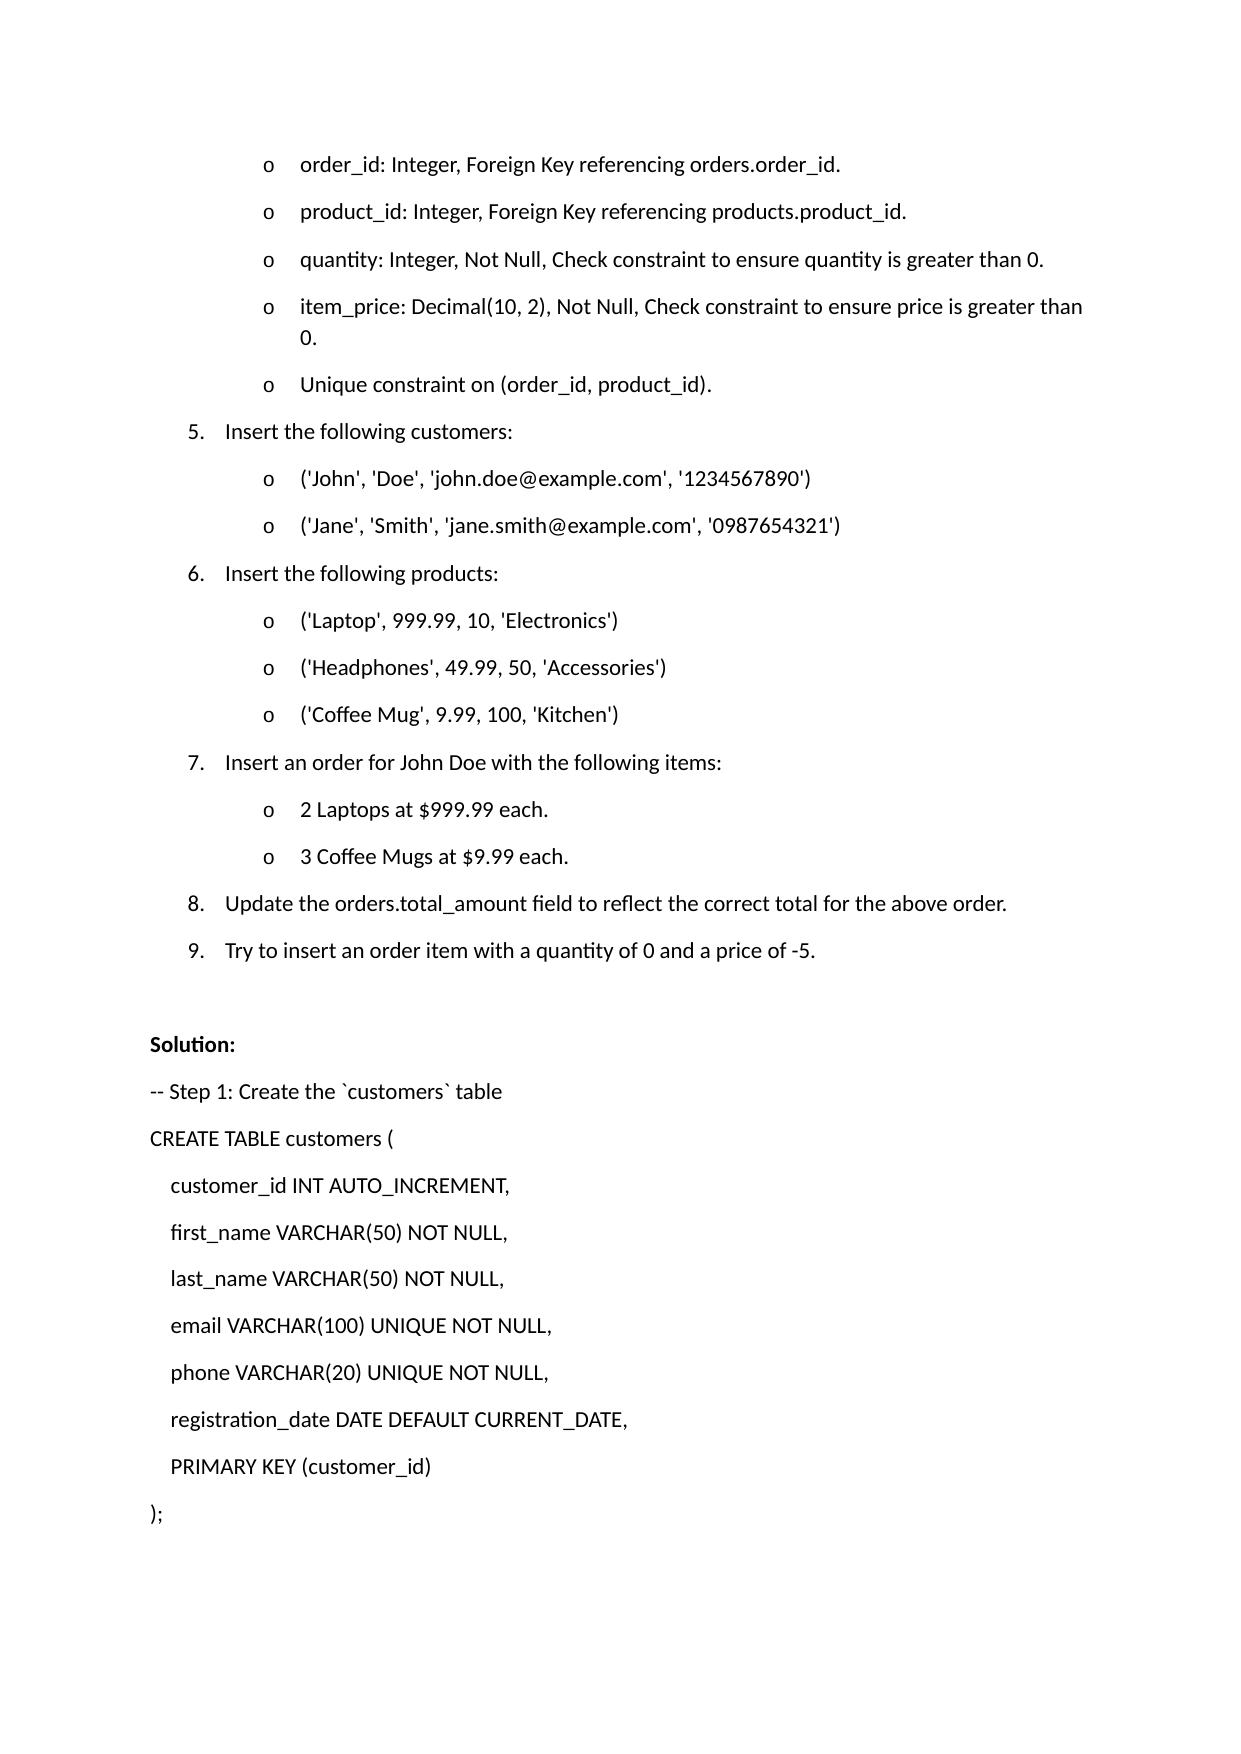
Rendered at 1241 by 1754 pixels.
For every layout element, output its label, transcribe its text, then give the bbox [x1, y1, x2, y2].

list ('Headphones', 49.99, 50, 'Accessories') [262, 653, 1090, 682]
list ('Jane', 'Smith', 'jane.smith@example.com', '0987654321') [262, 511, 1090, 540]
list Insert the following products: [187, 559, 1090, 587]
text first_name VARCHAR(50) NOT NULL, [150, 1218, 1090, 1246]
text customer_id INT AUTO_INCREMENT, [150, 1171, 1090, 1199]
list quantity: Integer, Not Null, Check constraint to ensure quantity is greater than 0. [262, 245, 1090, 273]
text phone VARCHAR(20) UNIQUE NOT NULL, [150, 1358, 1090, 1386]
text PRIMARY KEY (customer_id) [150, 1452, 1090, 1480]
list 2 Laptops at $999.99 each. [262, 795, 1090, 823]
list Unique constraint on (order_id, product_id). [262, 370, 1090, 398]
list item_price: Decimal(10, 2), Not Null, Check constraint to ensure price is greater than 0. [262, 292, 1090, 351]
list product_id: Integer, Foreign Key referencing products.product_id. [262, 197, 1090, 226]
list Update the orders.total_amount field to reflect the correct total for the above order. [187, 889, 1090, 918]
list Insert the following customers: [187, 417, 1090, 445]
text last_name VARCHAR(50) NOT NULL, [150, 1264, 1090, 1293]
text Solution: [150, 1030, 1090, 1058]
text CREATE TABLE customers ( [150, 1124, 1090, 1152]
text registration_date DATE DEFAULT CURRENT_DATE, [150, 1405, 1090, 1433]
text email VARCHAR(100) UNIQUE NOT NULL, [150, 1311, 1090, 1339]
list ('Coffee Mug', 9.99, 100, 'Kitchen') [262, 701, 1090, 729]
list Try to insert an order item with a quantity of 0 and a price of -5. [187, 936, 1090, 964]
text -- Step 1: Create the `customers` table [150, 1077, 1090, 1105]
list Insert an order for John Doe with the following items: [187, 748, 1090, 776]
list order_id: Integer, Foreign Key referencing orders.order_id. [262, 150, 1090, 178]
list ('John', 'Doe', 'john.doe@example.com', '1234567890') [262, 464, 1090, 493]
list ('Laptop', 999.99, 10, 'Electronics') [262, 606, 1090, 634]
list 3 Coffee Mugs at $9.99 each. [262, 842, 1090, 871]
text ); [150, 1499, 1090, 1527]
